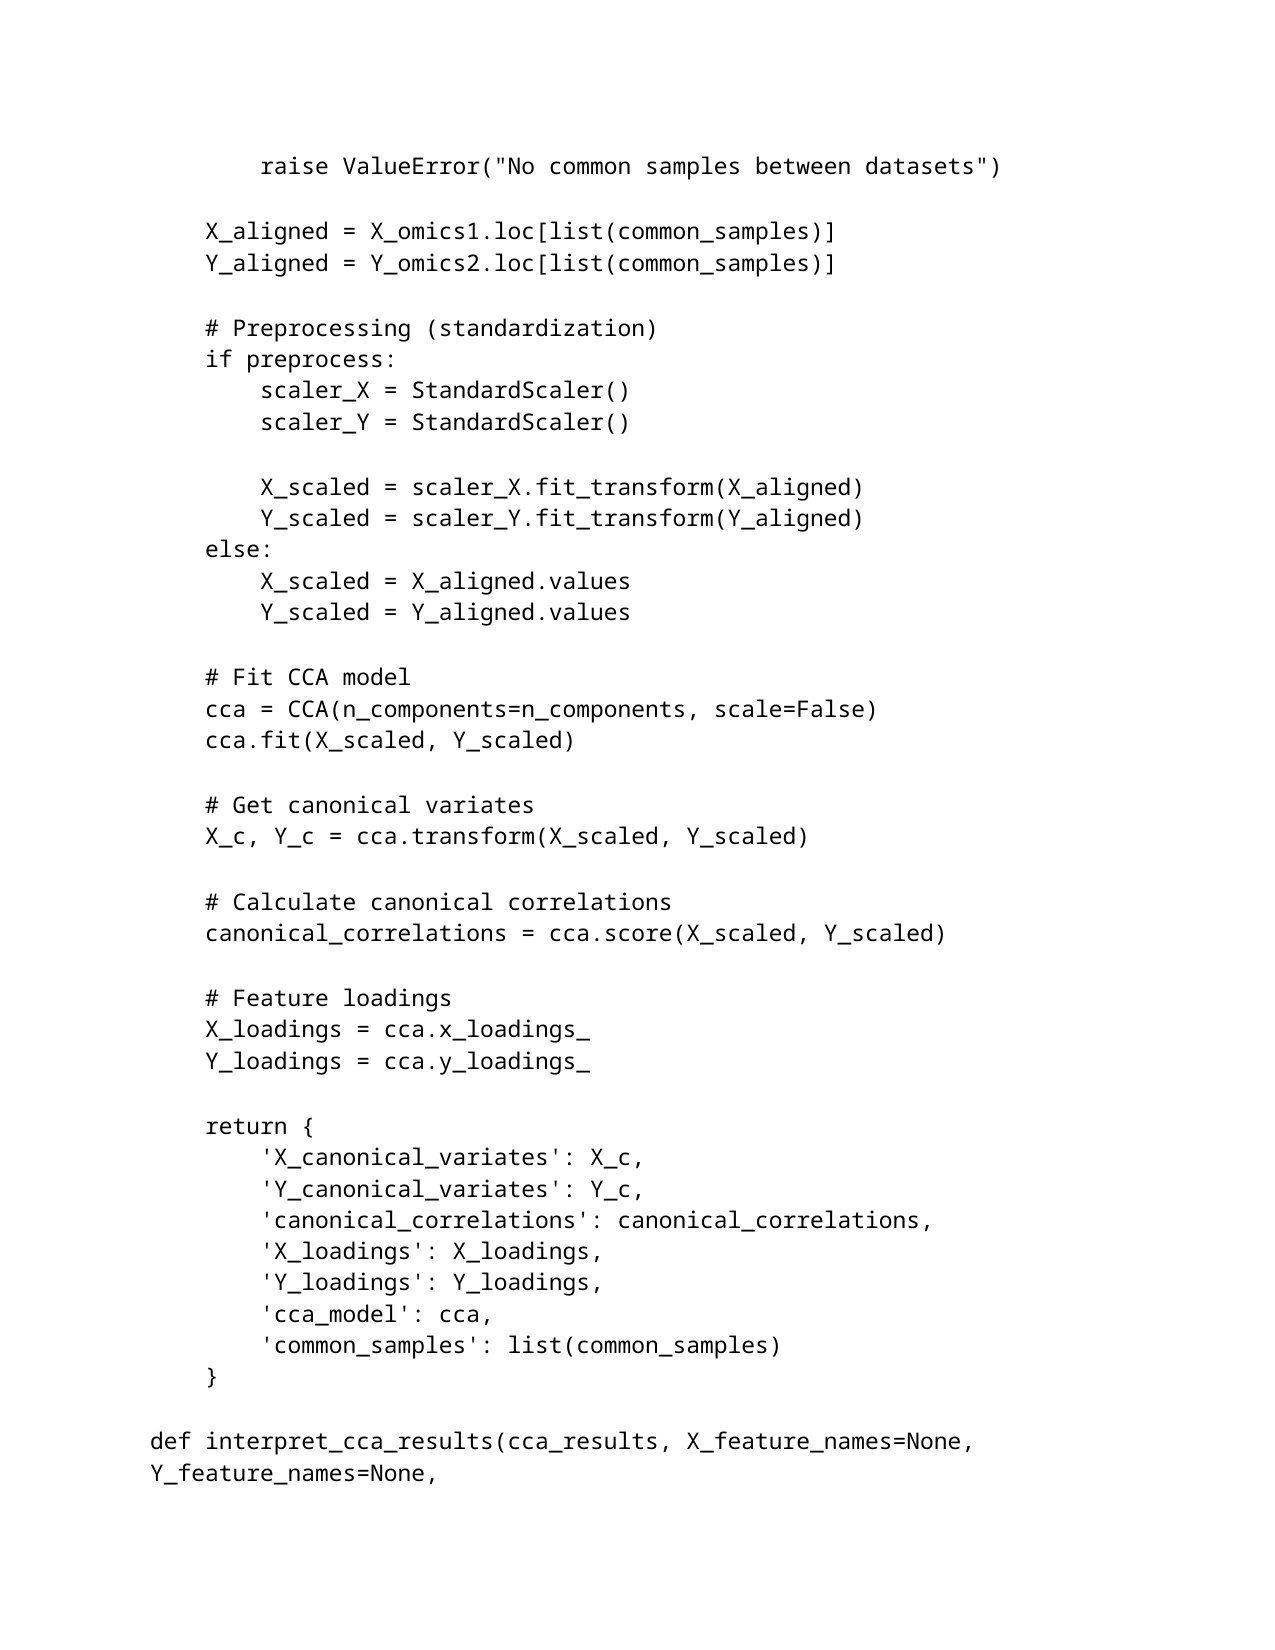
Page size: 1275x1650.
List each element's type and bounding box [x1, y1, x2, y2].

text [150, 150, 1125, 1488]
